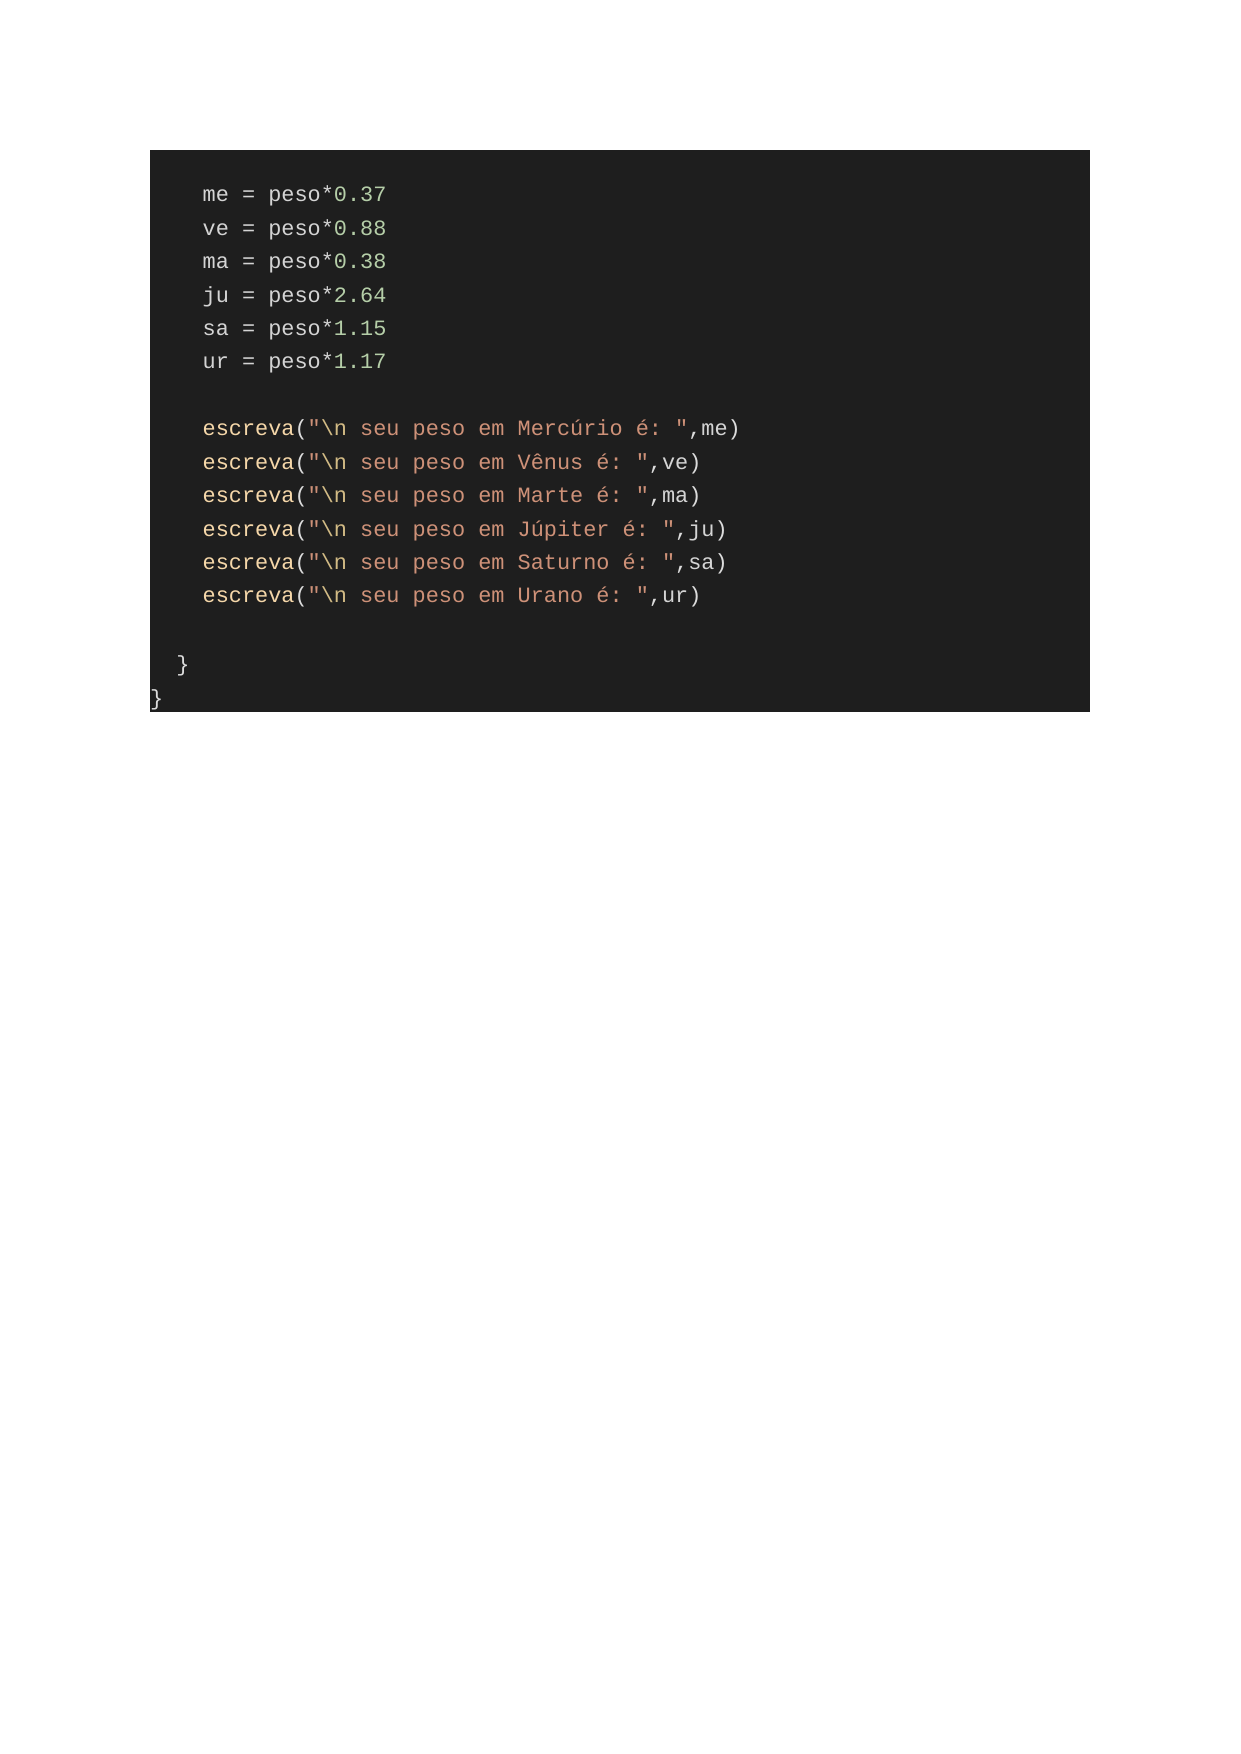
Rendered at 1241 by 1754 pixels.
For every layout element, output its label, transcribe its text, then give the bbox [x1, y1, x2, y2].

text escreva("\n seu peso em Mercúrio é: ",me) [150, 417, 1090, 442]
text } [150, 654, 1090, 678]
text escreva("\n seu peso em Urano é: ",ur) [150, 585, 1090, 609]
text sa = peso*1.15 [150, 317, 1090, 342]
text escreva("\n seu peso em Júpiter é: ",ju) [150, 518, 1090, 543]
text ju = peso*2.64 [150, 284, 1090, 308]
text escreva("\n seu peso em Marte é: ",ma) [150, 484, 1090, 509]
text ma = peso*0.38 [150, 250, 1090, 275]
text me = peso*0.37 [150, 183, 1090, 208]
text } [150, 687, 1090, 712]
text ur = peso*1.17 [150, 351, 1090, 375]
text escreva("\n seu peso em Vênus é: ",ve) [150, 451, 1090, 476]
text escreva("\n seu peso em Saturno é: ",sa) [150, 551, 1090, 576]
text ve = peso*0.88 [150, 217, 1090, 242]
